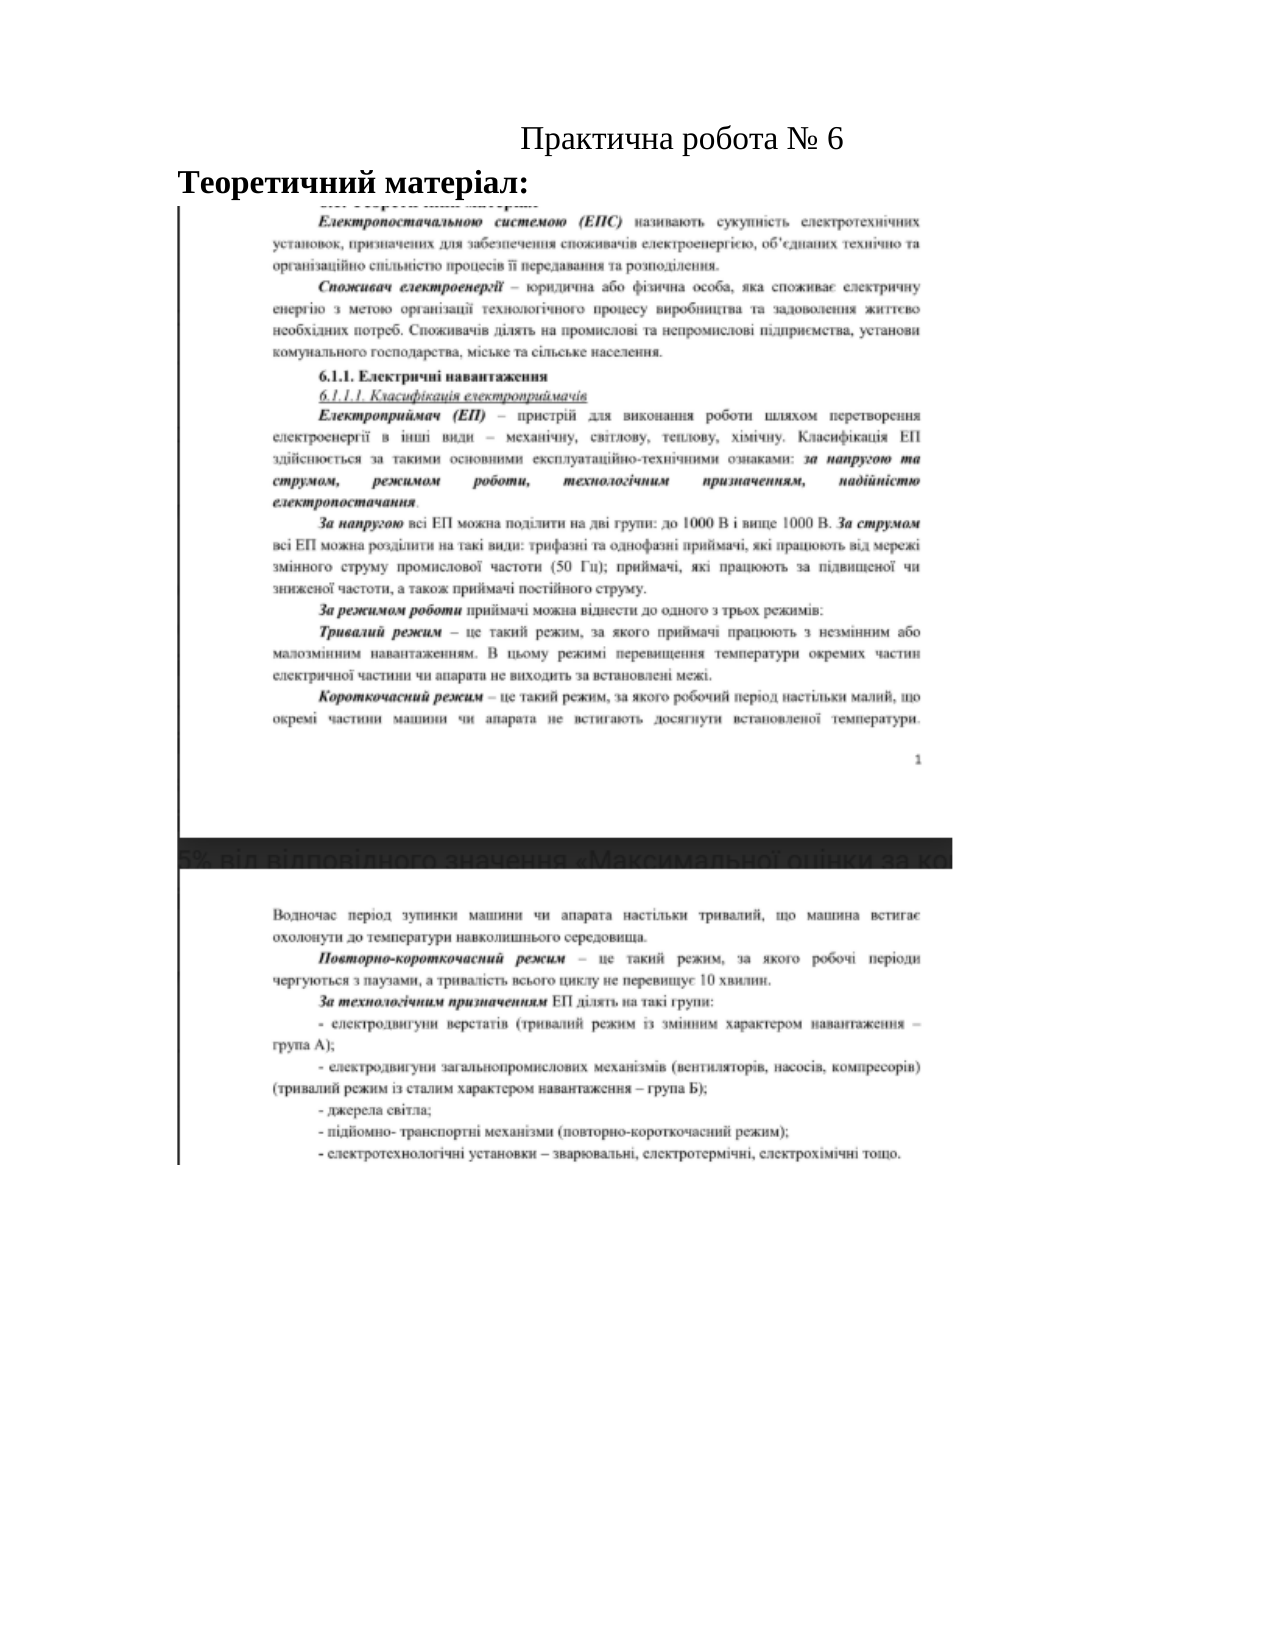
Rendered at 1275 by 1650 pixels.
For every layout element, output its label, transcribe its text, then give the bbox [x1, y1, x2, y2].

picture [177, 206, 953, 1165]
text Теоретичний матеріал: [177, 162, 1186, 201]
text Практична робота № 6 [177, 118, 1186, 156]
